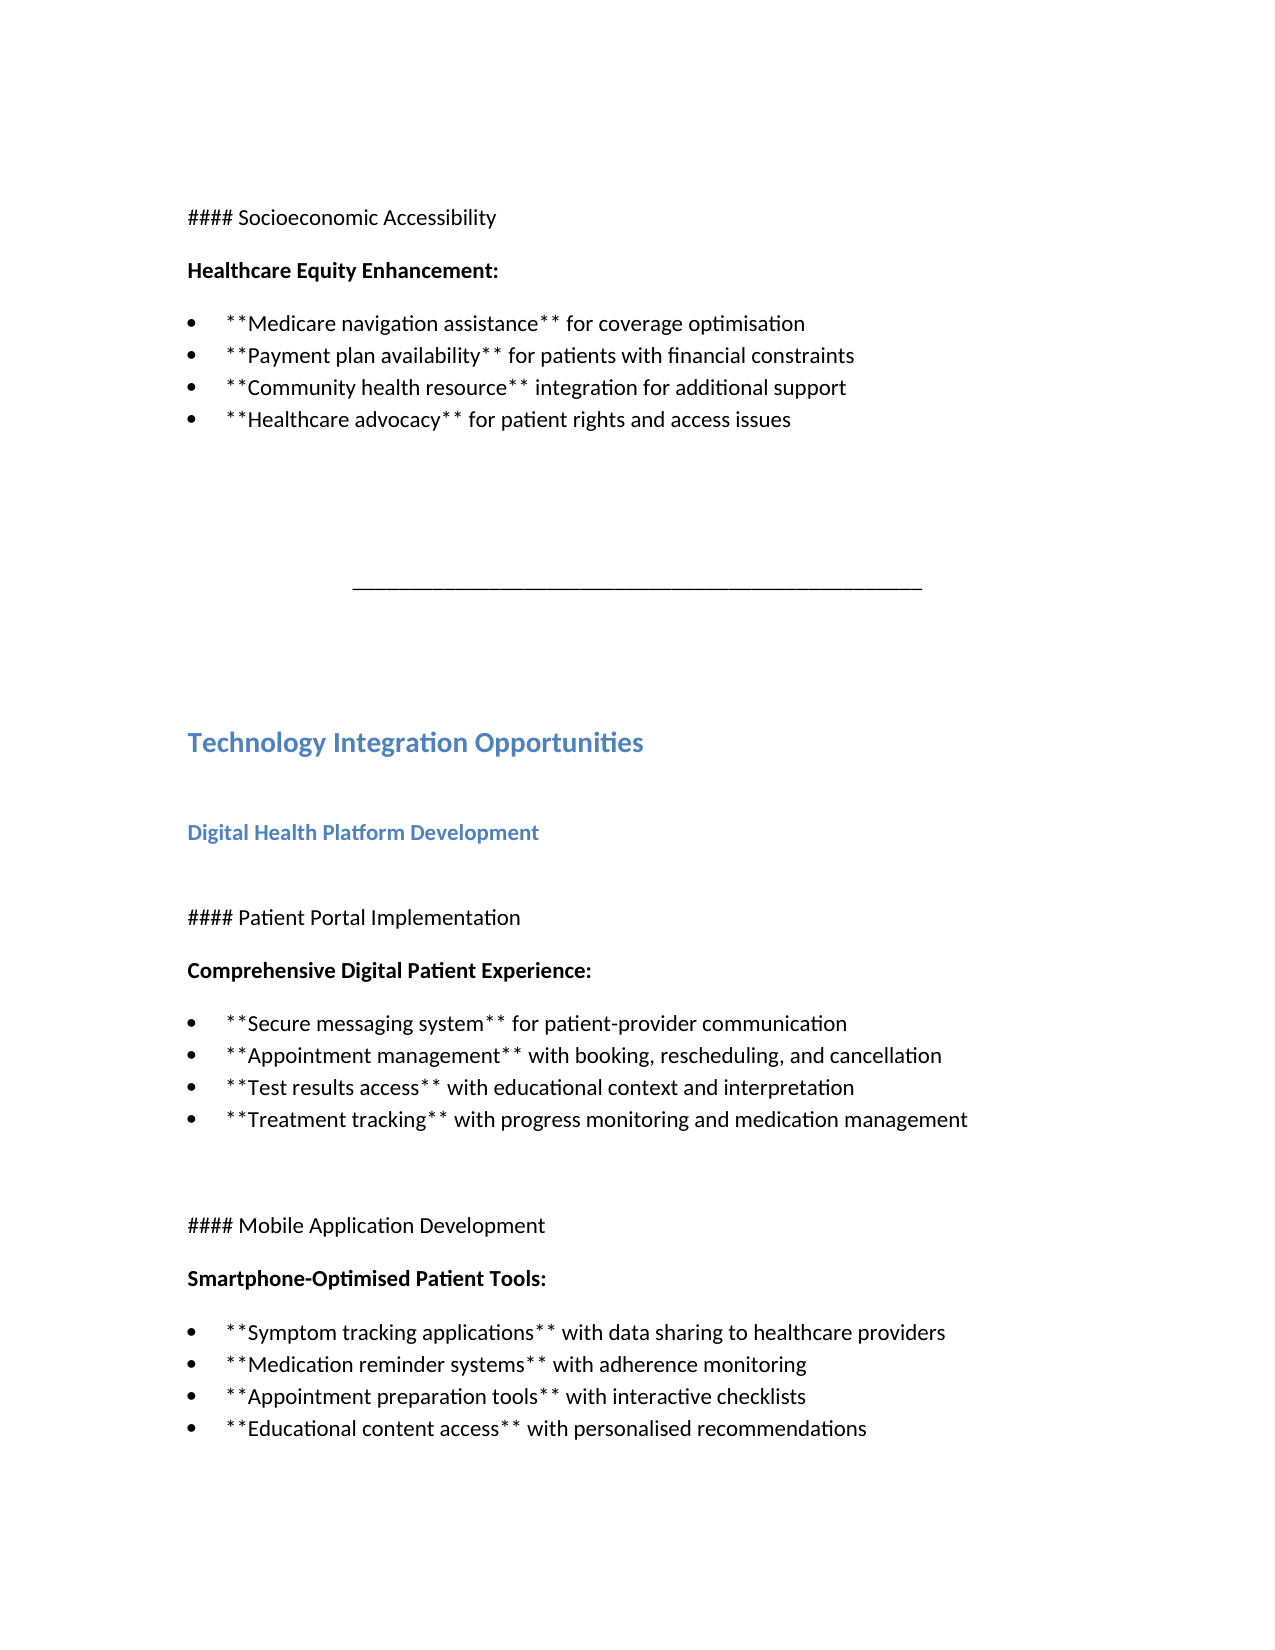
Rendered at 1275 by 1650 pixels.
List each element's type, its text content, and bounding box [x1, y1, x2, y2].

list **Healthcare advocacy** for patient rights and access issues [187, 406, 1087, 434]
text Healthcare Equity Enhancement: [187, 256, 1087, 284]
list **Appointment management** with booking, rescheduling, and cancellation [187, 1041, 1087, 1069]
list **Test results access** with educational context and interpretation [187, 1073, 1087, 1101]
text Smartphone-Optimised Patient Tools: [187, 1264, 1087, 1293]
list **Medicare navigation assistance** for coverage optimisation [187, 309, 1087, 337]
subtitle Digital Health Platform Development [187, 818, 1087, 846]
list **Educational content access** with personalised recommendations [187, 1414, 1087, 1442]
subtitle Technology Integration Opportunities [187, 724, 1087, 759]
list **Symptom tracking applications** with data sharing to healthcare providers [187, 1318, 1087, 1346]
list **Treatment tracking** with progress monitoring and medication management [187, 1106, 1087, 1133]
list **Payment plan availability** for patients with financial constraints [187, 341, 1087, 369]
text Comprehensive Digital Patient Experience: [187, 956, 1087, 984]
list **Secure messaging system** for patient-provider communication [187, 1009, 1087, 1037]
list **Community health resource** integration for additional support [187, 373, 1087, 401]
list **Medication reminder systems** with adherence monitoring [187, 1350, 1087, 1378]
text #### Socioeconomic Accessibility [187, 203, 1087, 231]
text __________________________________________________ [187, 565, 1087, 593]
list **Appointment preparation tools** with interactive checklists [187, 1382, 1087, 1410]
text #### Mobile Application Development [187, 1212, 1087, 1239]
text #### Patient Portal Implementation [187, 903, 1087, 931]
